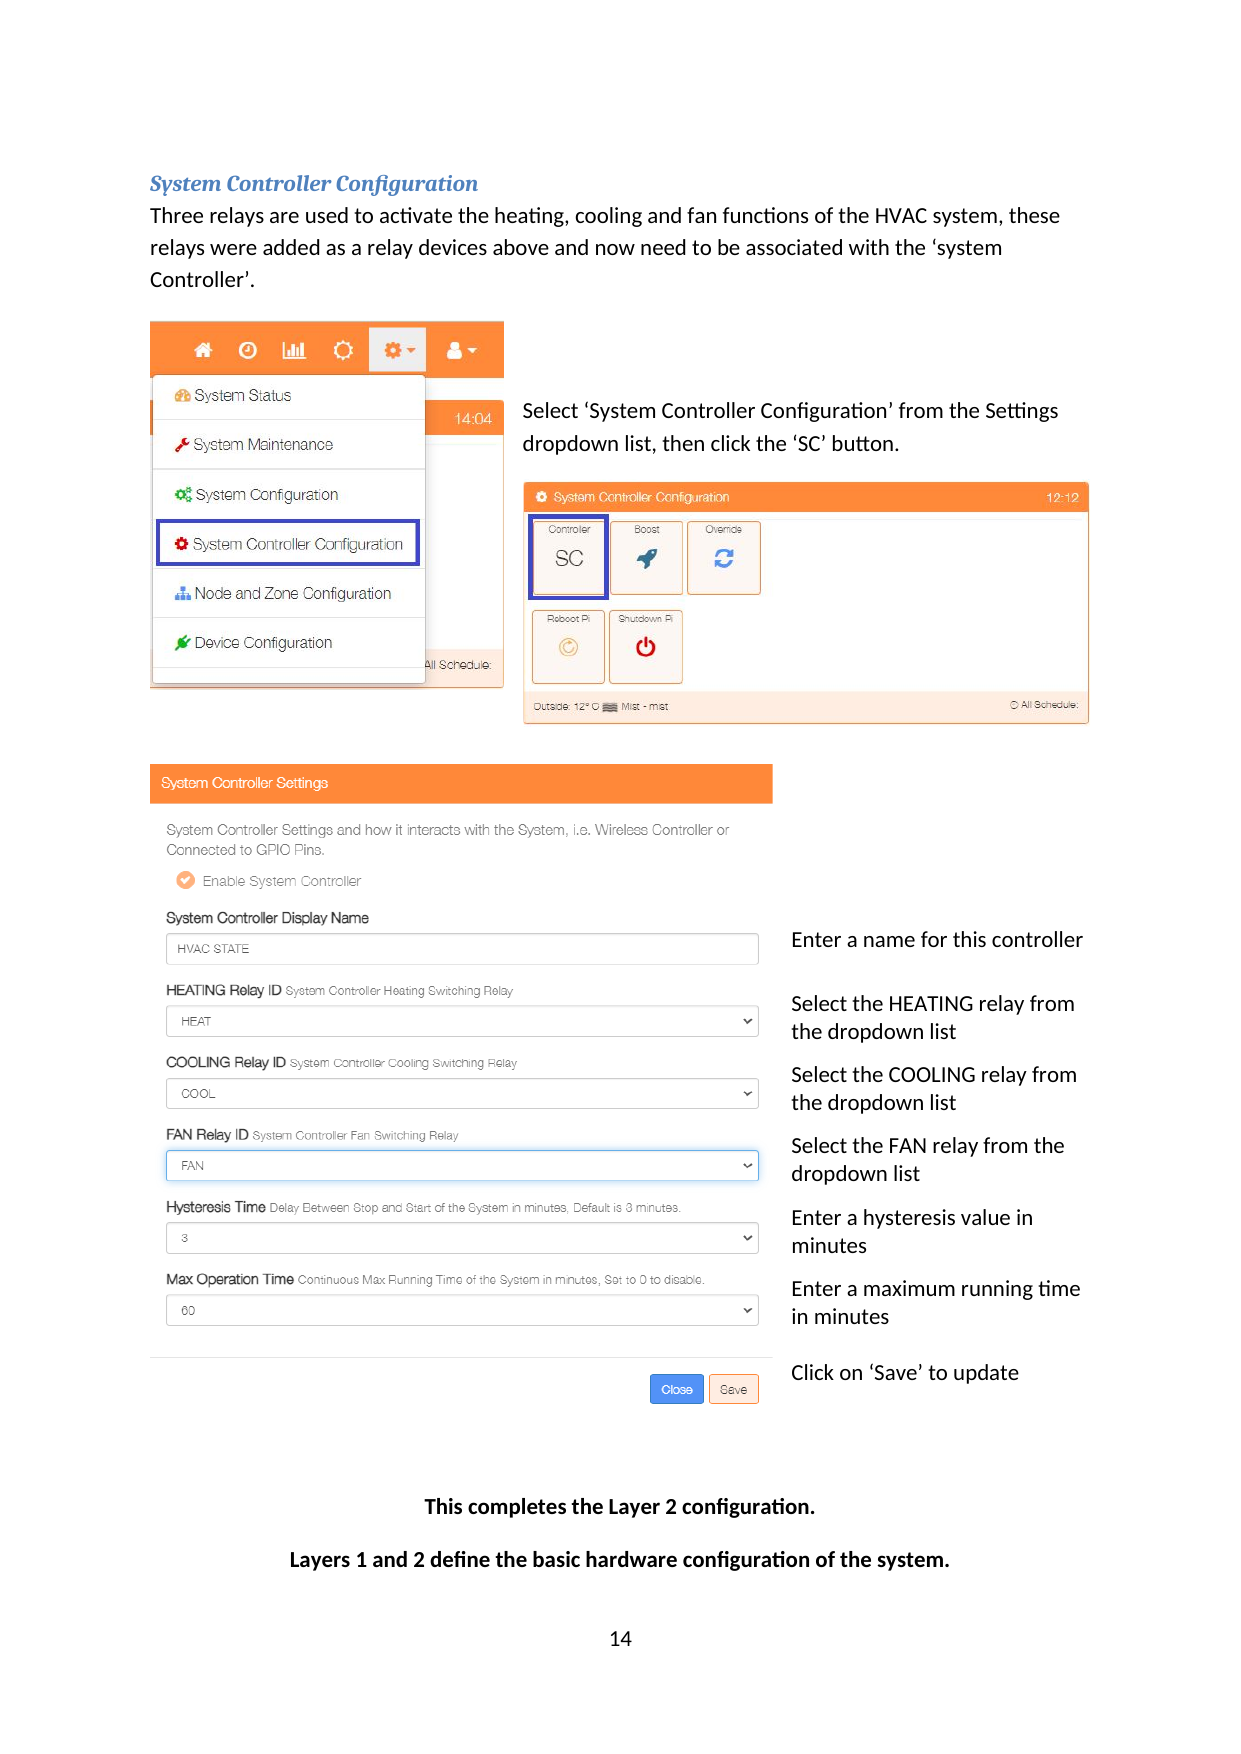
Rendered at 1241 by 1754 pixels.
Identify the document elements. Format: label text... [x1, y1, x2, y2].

picture [523, 479, 1091, 727]
picture [150, 320, 504, 690]
text Select the FAN relay from the dropdown list [773, 1131, 1090, 1187]
text Select the HEATING relay from the dropdown list [773, 989, 1090, 1045]
picture [150, 764, 773, 1416]
text Enter a maximum running time in minutes [773, 1274, 1090, 1330]
text Three relays are used to activate the heating, cooling and fan functions of the HVAC system, these relays were added as a relay devices above and now need to be associated with the ‘system Controller’. [150, 201, 1090, 293]
subtitle System Controller Configuration [150, 171, 1090, 197]
text Select ‘System Controller Configuration’ from the Settings dropdown list, then click the ‘SC’ button. [504, 396, 1090, 457]
text Layers 1 and 2 define the basic hardware configuration of the system. [150, 1545, 1090, 1573]
text Click on ‘Save’ to update [773, 1358, 1090, 1386]
text Select the COOLING relay from the dropdown list [773, 1060, 1090, 1116]
text Enter a name for this controller [773, 925, 1090, 953]
text This completes the Layer 2 configuration. [150, 1492, 1090, 1520]
text Enter a hysteresis value in minutes [773, 1203, 1090, 1259]
